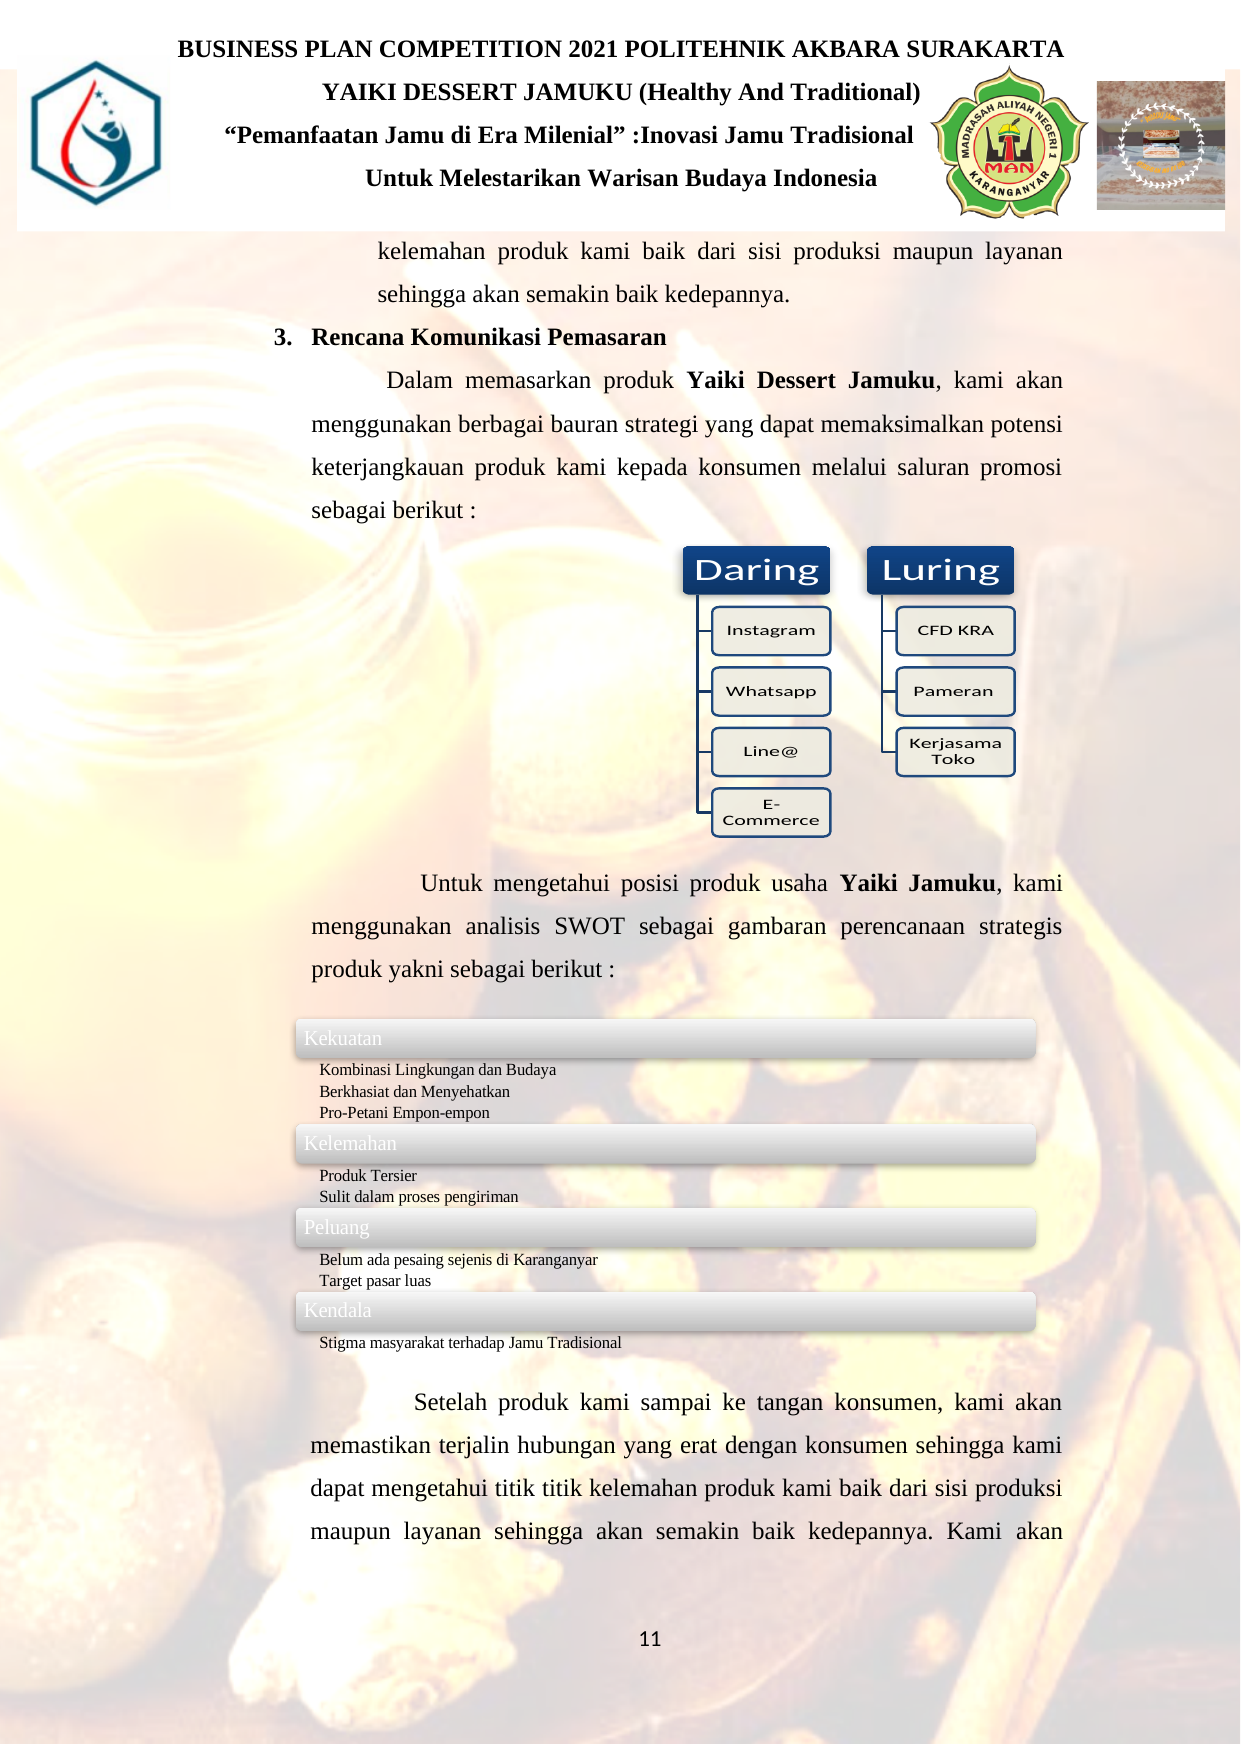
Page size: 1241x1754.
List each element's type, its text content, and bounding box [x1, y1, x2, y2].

picture [17, 55, 171, 210]
list Rencana Komunikasi Pemasaran [274, 322, 1063, 351]
picture [928, 63, 1089, 219]
picture [1096, 81, 1225, 210]
list Untuk mengetahui posisi produk usaha Yaiki Jamuku, kami menggunakan analisis SWOT sebagai gambaran perencanaan strategis produk yakni sebagai berikut : [311, 868, 1063, 983]
list Dalam memasarkan produk Yaiki Dessert Jamuku, kami akan menggunakan berbagai bauran strategi yang dapat memaksimalkan potensi keterjangkauan produk kami kepada konsumen melalui saluran promosi sebagai berikut : [311, 366, 1063, 524]
